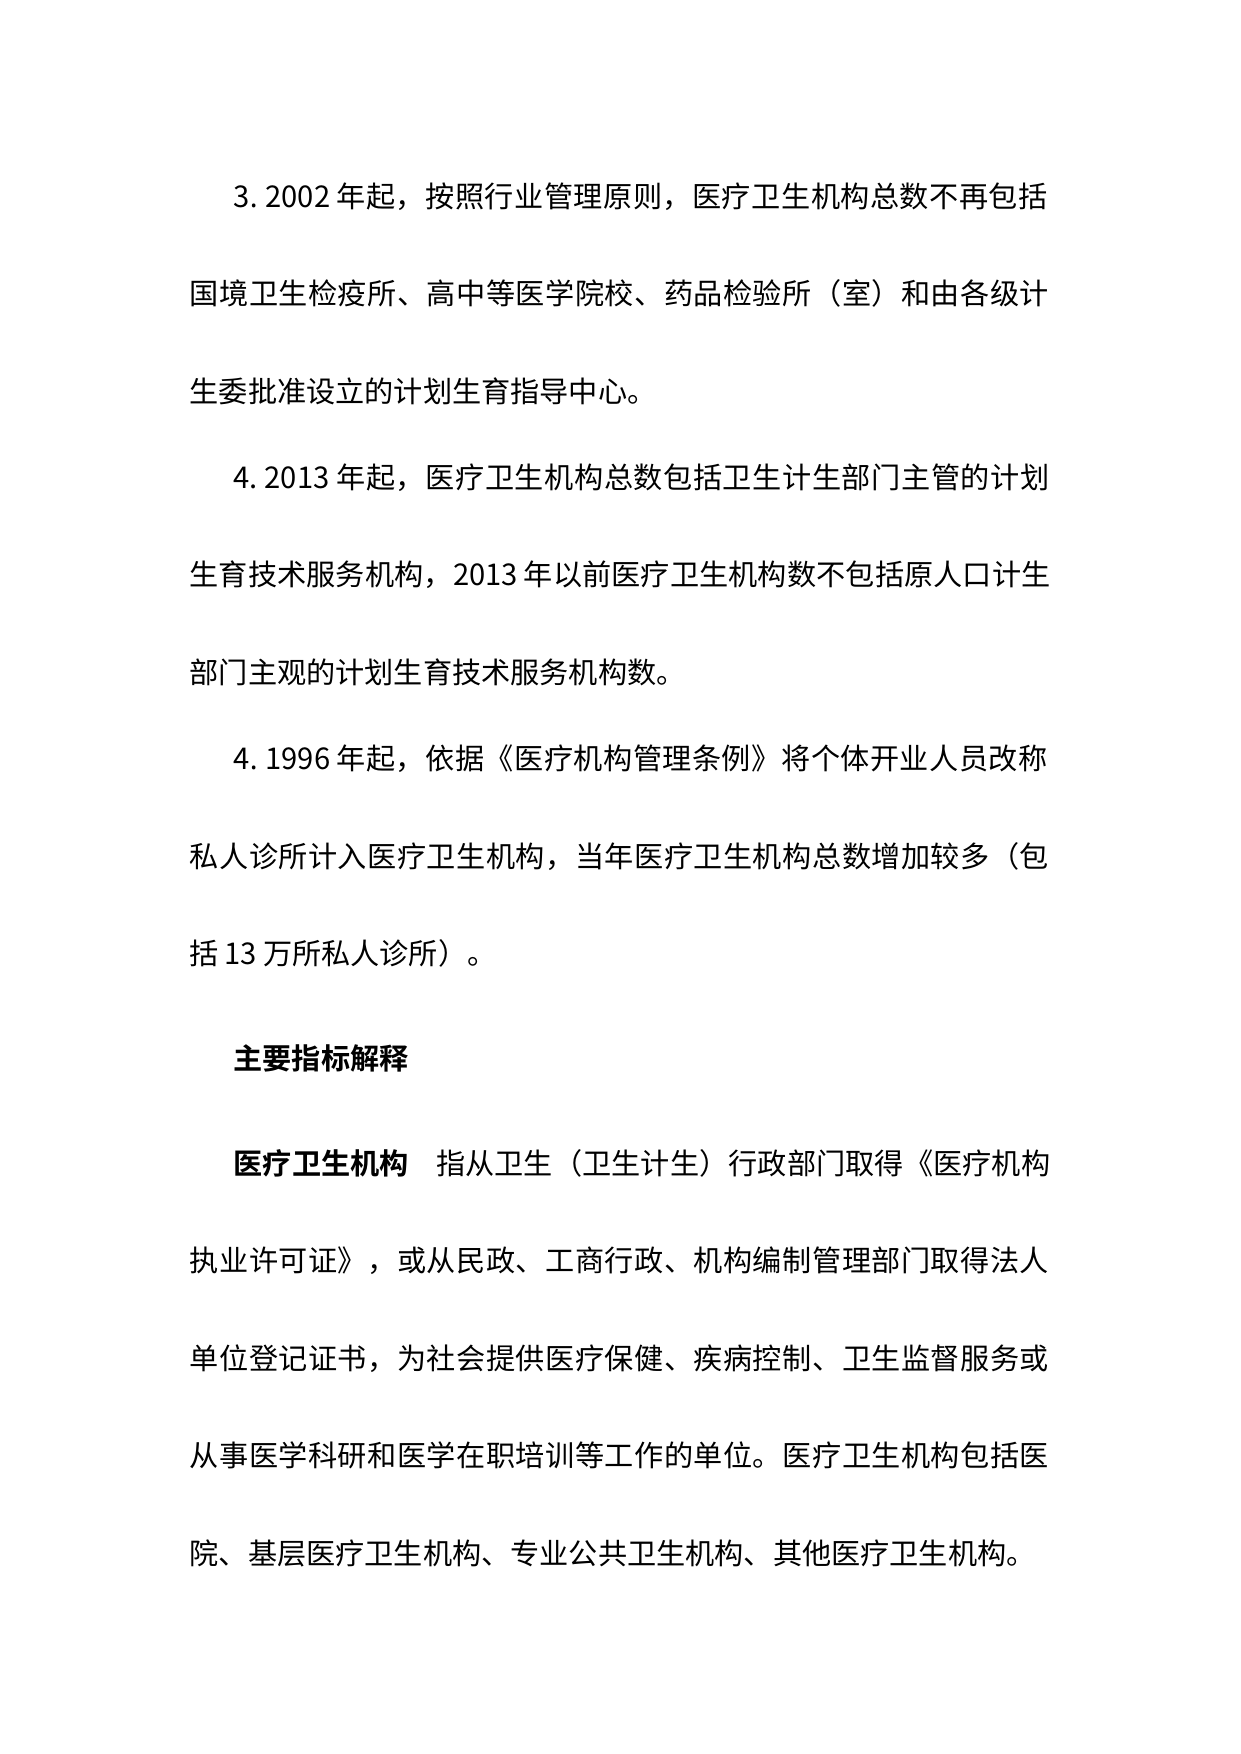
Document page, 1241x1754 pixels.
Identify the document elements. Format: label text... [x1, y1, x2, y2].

text 4. 2013年起，医疗卫生机构总数包括卫生计生部门主管的计划生育技术服务机构，2013年以前医疗卫生机构数不包括原人口计生部门主观的计划生育技术服务机构数。 [189, 443, 1051, 703]
text 3. 2002年起，按照行业管理原则，医疗卫生机构总数不再包括国境卫生检疫所、高中等医学院校、药品检验所（室）和由各级计生委批准设立的计划生育指导中心。 [189, 162, 1051, 422]
text 4. 1996年起，依据《医疗机构管理条例》将个体开业人员改称私人诊所计入医疗卫生机构，当年医疗卫生机构总数增加较多（包括13万所私人诊所）。 [189, 724, 1051, 984]
text 主要指标解释 [189, 1024, 1053, 1089]
text 医疗卫生机构 指从卫生（卫生计生）行政部门取得《医疗机构执业许可证》，或从民政、工商行政、机构编制管理部门取得法人单位登记证书，为社会提供医疗保健、疾病控制、卫生监督服务或从事医学科研和医学在职培训等工作的单位。医疗卫生机构包括医院、基层医疗卫生机构、专业公共卫生机构、其他医疗卫生机构。 [189, 1129, 1051, 1584]
